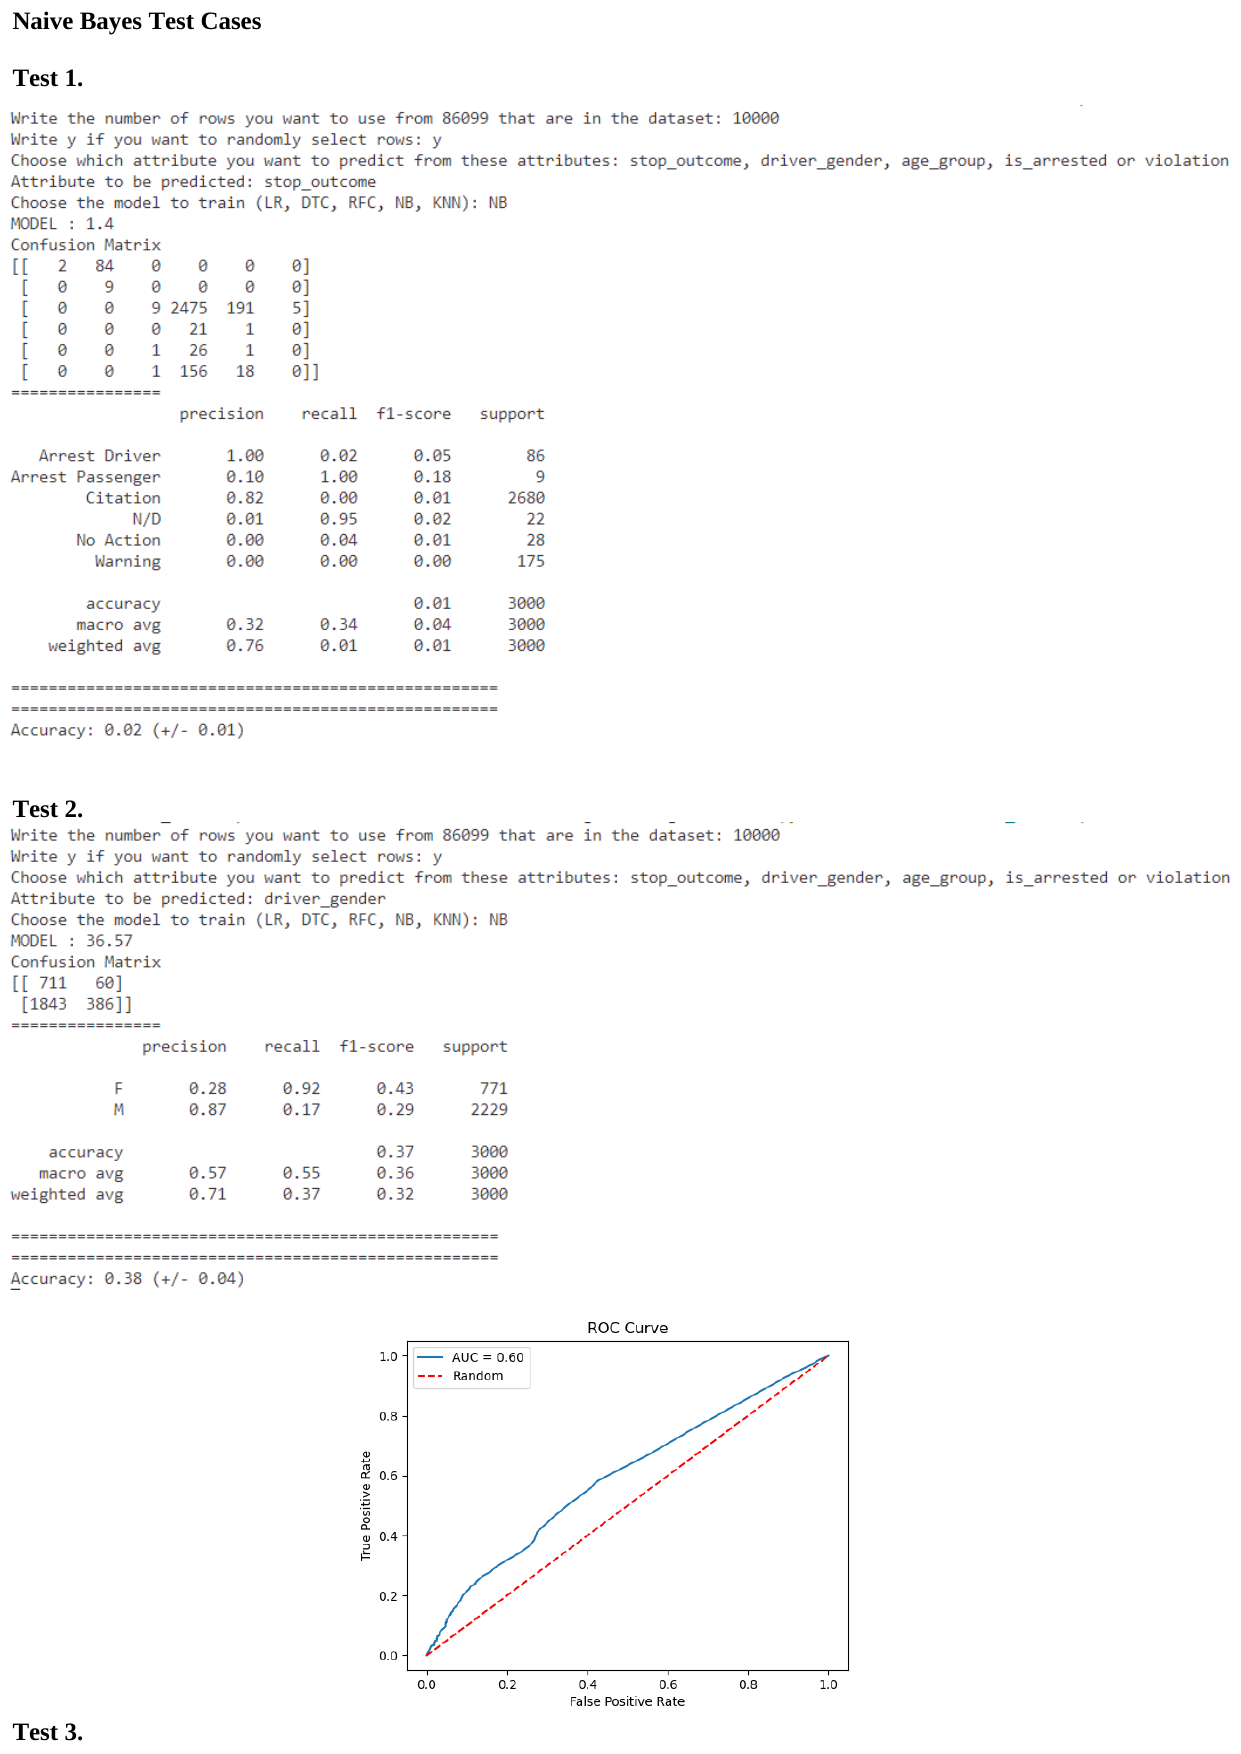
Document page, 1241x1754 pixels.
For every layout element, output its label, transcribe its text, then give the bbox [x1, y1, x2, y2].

picture [6, 91, 1235, 766]
text Naive Bayes Test Cases [6, 6, 1234, 35]
text Test 3. [6, 1717, 1234, 1746]
text Test 1. [6, 63, 1234, 91]
picture [6, 822, 1235, 1717]
text Test 2. [6, 794, 1234, 822]
